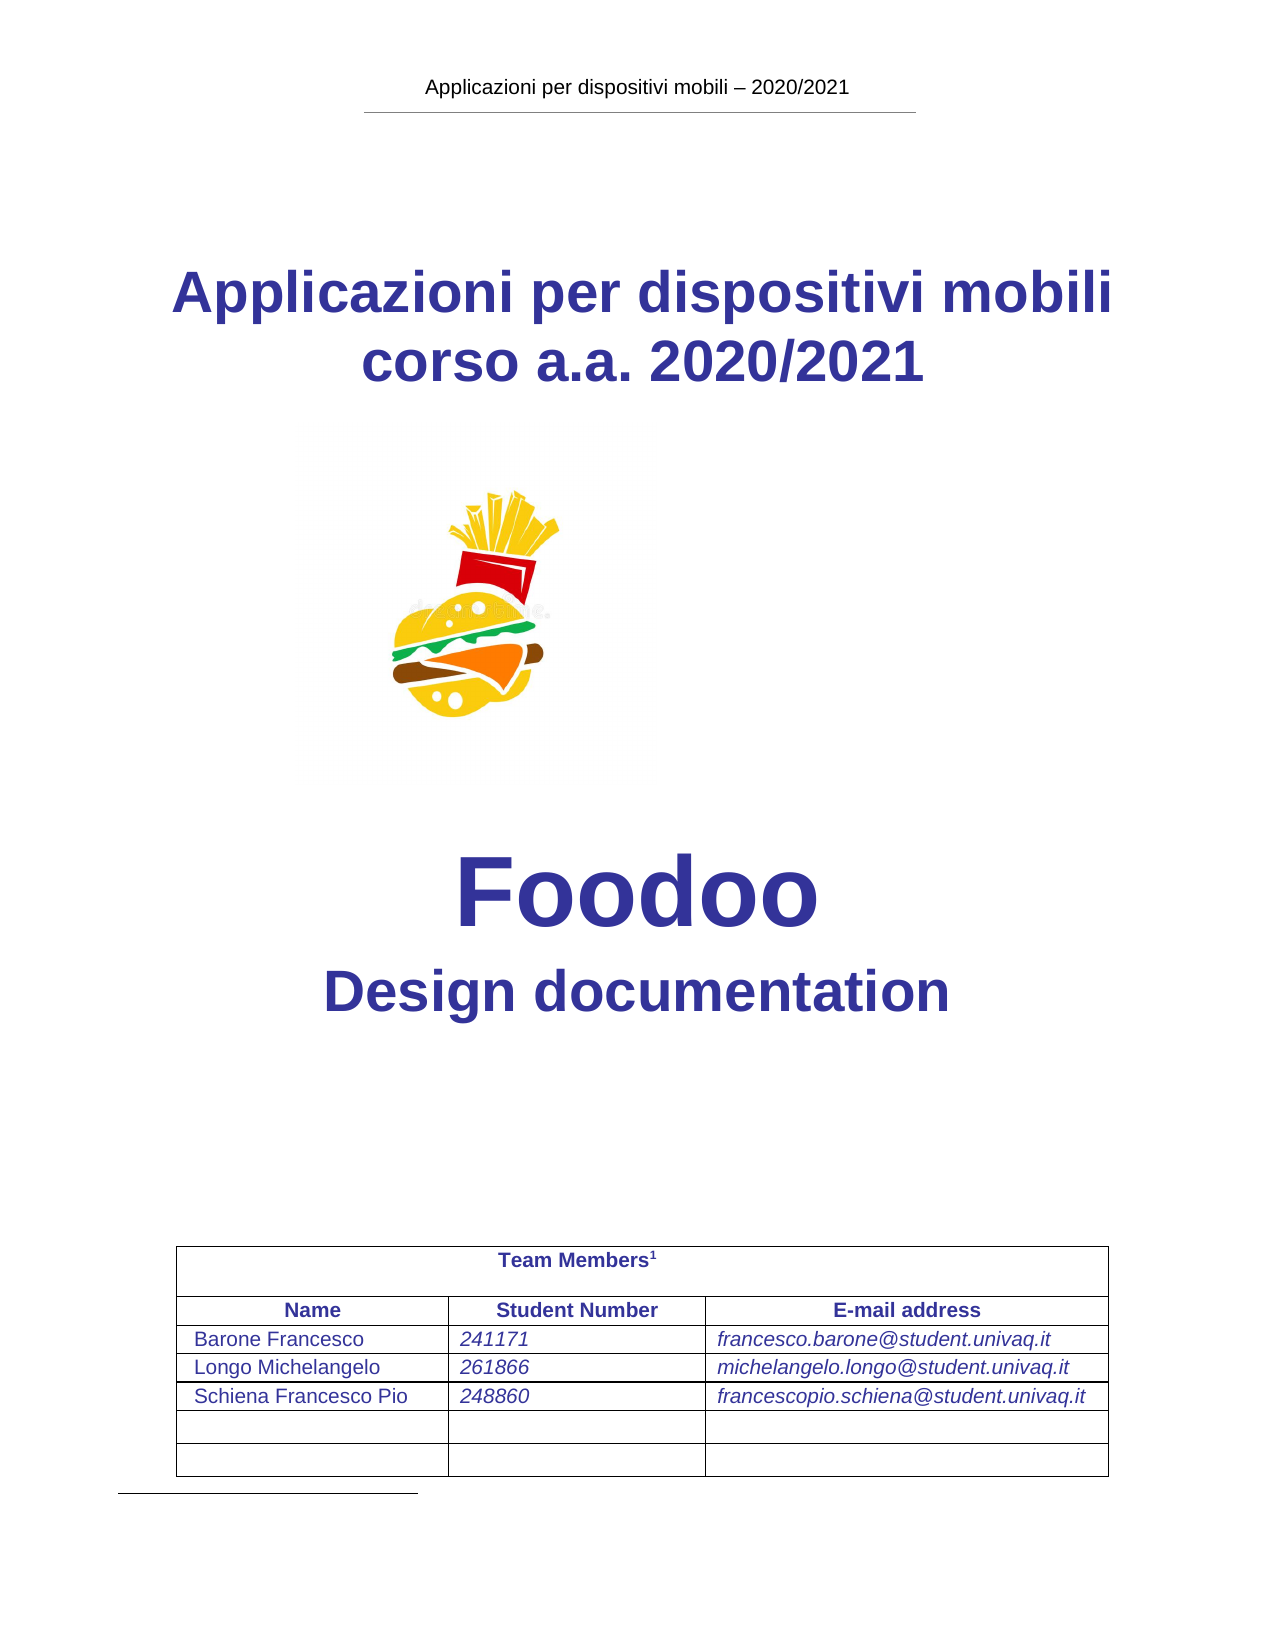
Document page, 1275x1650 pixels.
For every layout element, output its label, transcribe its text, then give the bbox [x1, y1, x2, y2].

table_cell francesco.barone@student.univaq.it [706, 1326, 1108, 1353]
table_cell Schiena Francesco Pio [177, 1383, 448, 1410]
text Design documentation [118, 957, 1157, 1024]
table_cell francescopio.schiena@student.univaq.it [706, 1383, 1108, 1410]
table_cell Longo Michelangelo [177, 1354, 448, 1381]
table_cell michelangelo.longo@student.univaq.it [706, 1354, 1108, 1381]
text Applicazioni per dispositivi mobili corso a.a. 2020/2021 [118, 257, 1167, 394]
table_header Team Members1 [448, 1247, 706, 1296]
table_cell [449, 1444, 705, 1476]
table_cell [177, 1444, 448, 1476]
table_cell [449, 1411, 705, 1443]
table_cell [177, 1411, 448, 1443]
table_cell [706, 1411, 1108, 1443]
table_header [177, 1247, 448, 1296]
table_cell Barone Francesco [177, 1326, 448, 1353]
table_cell [706, 1444, 1108, 1476]
picture [294, 422, 657, 785]
table_cell Name [177, 1297, 448, 1324]
table_cell E-mail address [706, 1297, 1108, 1324]
text Foodoo [118, 833, 1157, 948]
table_cell 261866 [449, 1354, 705, 1381]
table_cell Student Number [449, 1297, 705, 1324]
table_header [706, 1247, 1108, 1296]
table_cell 248860 [449, 1383, 705, 1410]
table_cell 241171 [449, 1326, 705, 1353]
